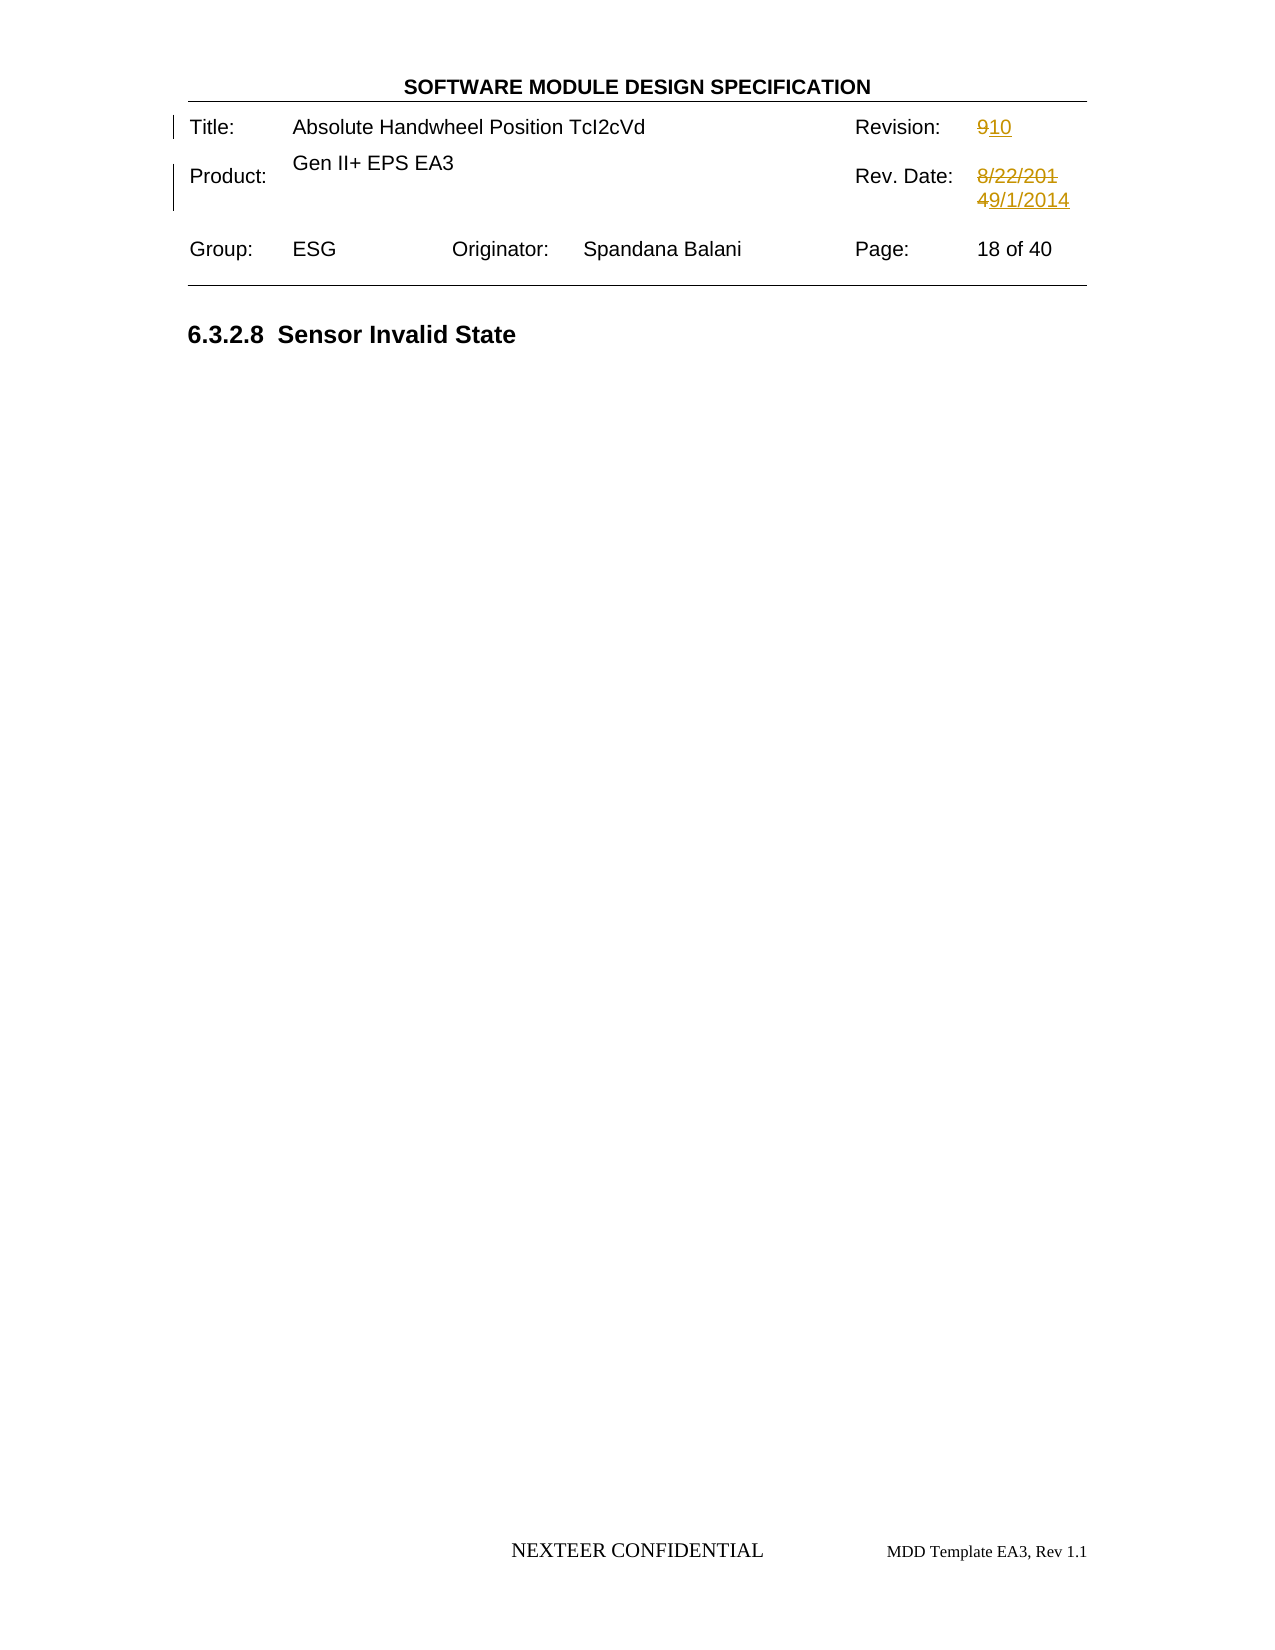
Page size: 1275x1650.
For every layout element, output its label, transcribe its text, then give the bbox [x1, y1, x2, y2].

subtitle Sensor Invalid State [187, 320, 1087, 349]
